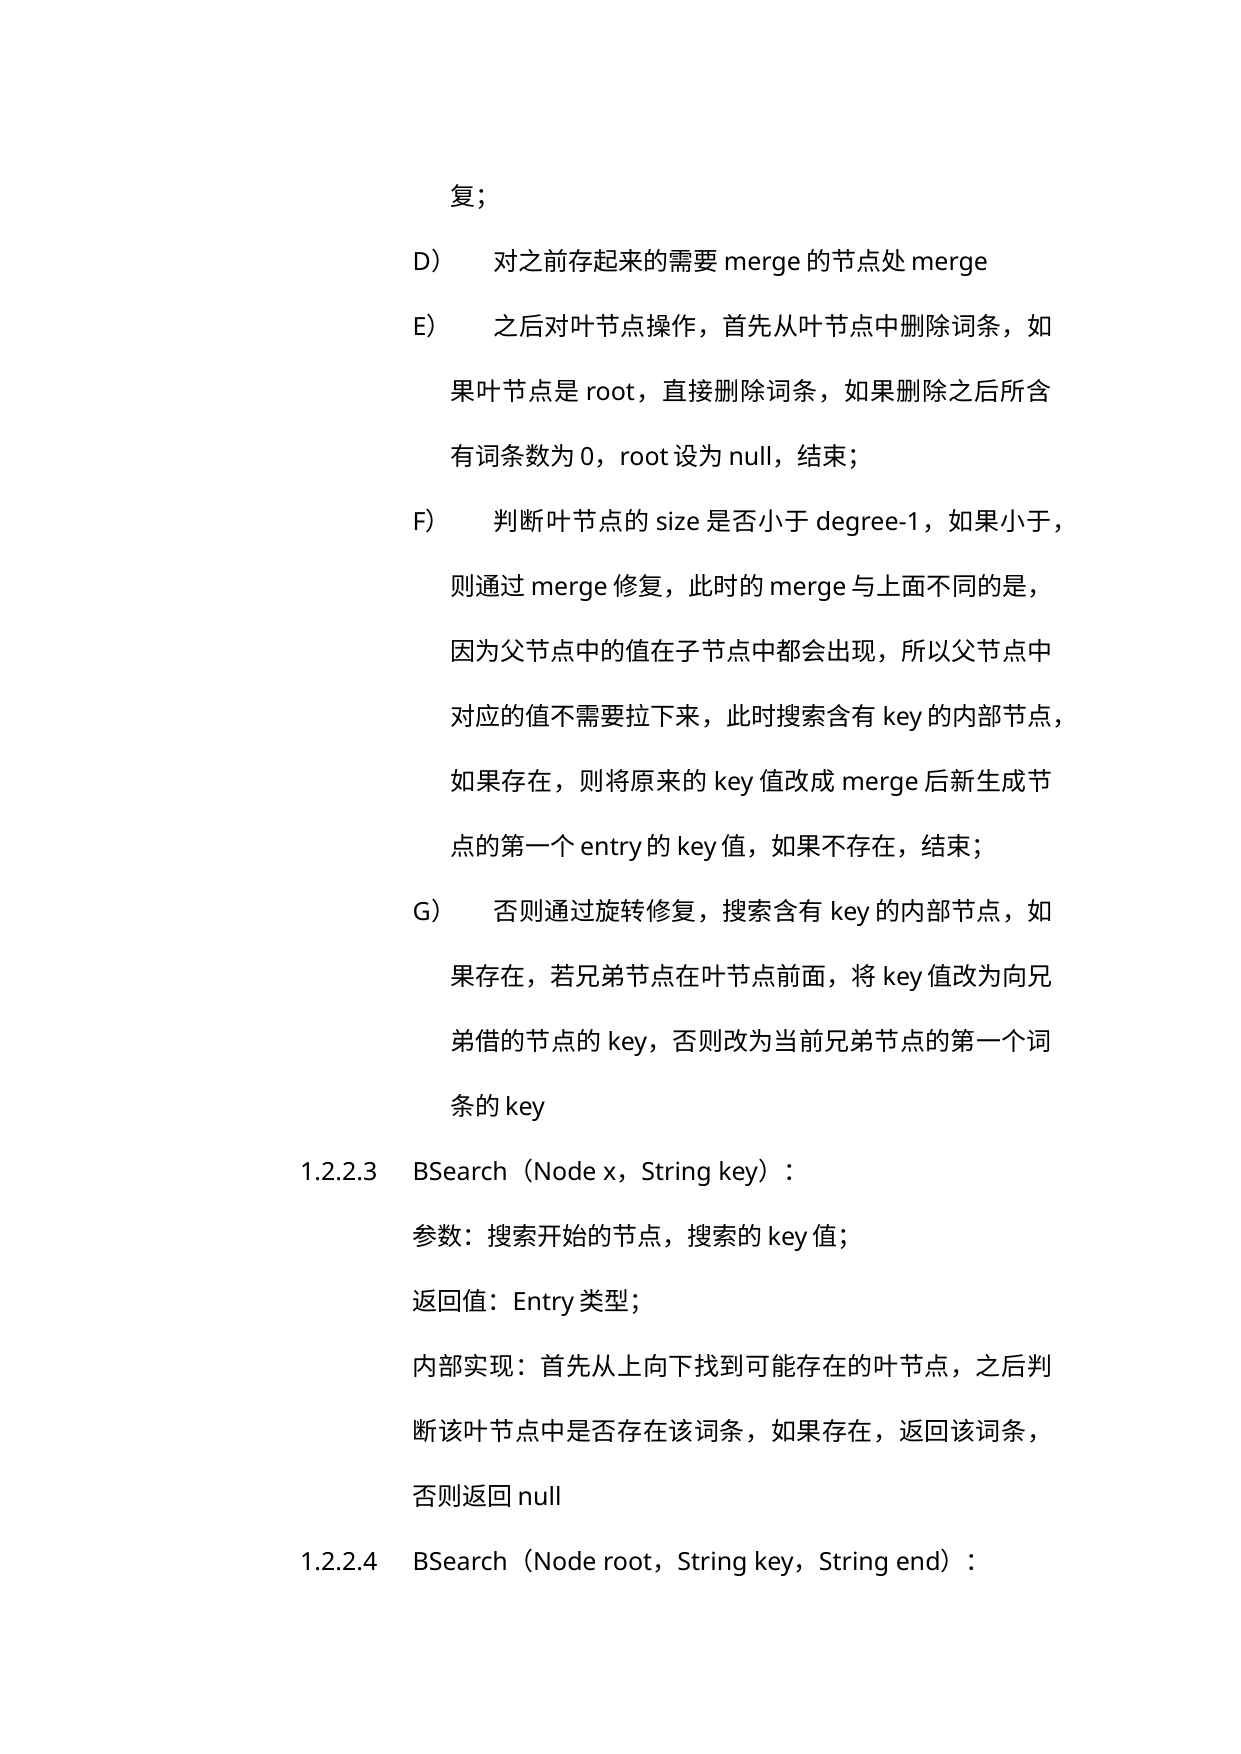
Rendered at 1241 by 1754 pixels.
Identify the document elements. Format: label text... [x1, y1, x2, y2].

list 对之前存起来的需要merge的节点处merge [412, 227, 1053, 292]
list 返回值：Entry类型； [412, 1267, 1053, 1332]
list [412, 162, 1053, 227]
list BSearch（Node root，String key，String end）： [300, 1527, 1053, 1592]
list 内部实现：首先从上向下找到可能存在的叶节点，之后判断该叶节点中是否存在该词条，如果存在，返回该词条，否则返回null [412, 1332, 1053, 1527]
list 判断叶节点的size是否小于degree-1，如果小于，则通过merge修复，此时的merge与上面不同的是，因为父节点中的值在子节点中都会出现，所以父节点中对应的值不需要拉下来，此时搜索含有key的内部节点，如果存在，则将原来的key值改成merge后新生成节点的第一个entry的key值，如果不存在，结束； [412, 487, 1053, 877]
list BSearch（Node x，String key）： [300, 1137, 1053, 1202]
list 否则通过旋转修复，搜索含有key的内部节点，如果存在，若兄弟节点在叶节点前面，将key值改为向兄弟借的节点的key，否则改为当前兄弟节点的第一个词条的key [412, 877, 1053, 1137]
list 参数：搜索开始的节点，搜索的key值； [412, 1202, 1053, 1267]
list 之后对叶节点操作，首先从叶节点中删除词条，如果叶节点是root，直接删除词条，如果删除之后所含有词条数为0，root设为null，结束； [412, 292, 1053, 487]
